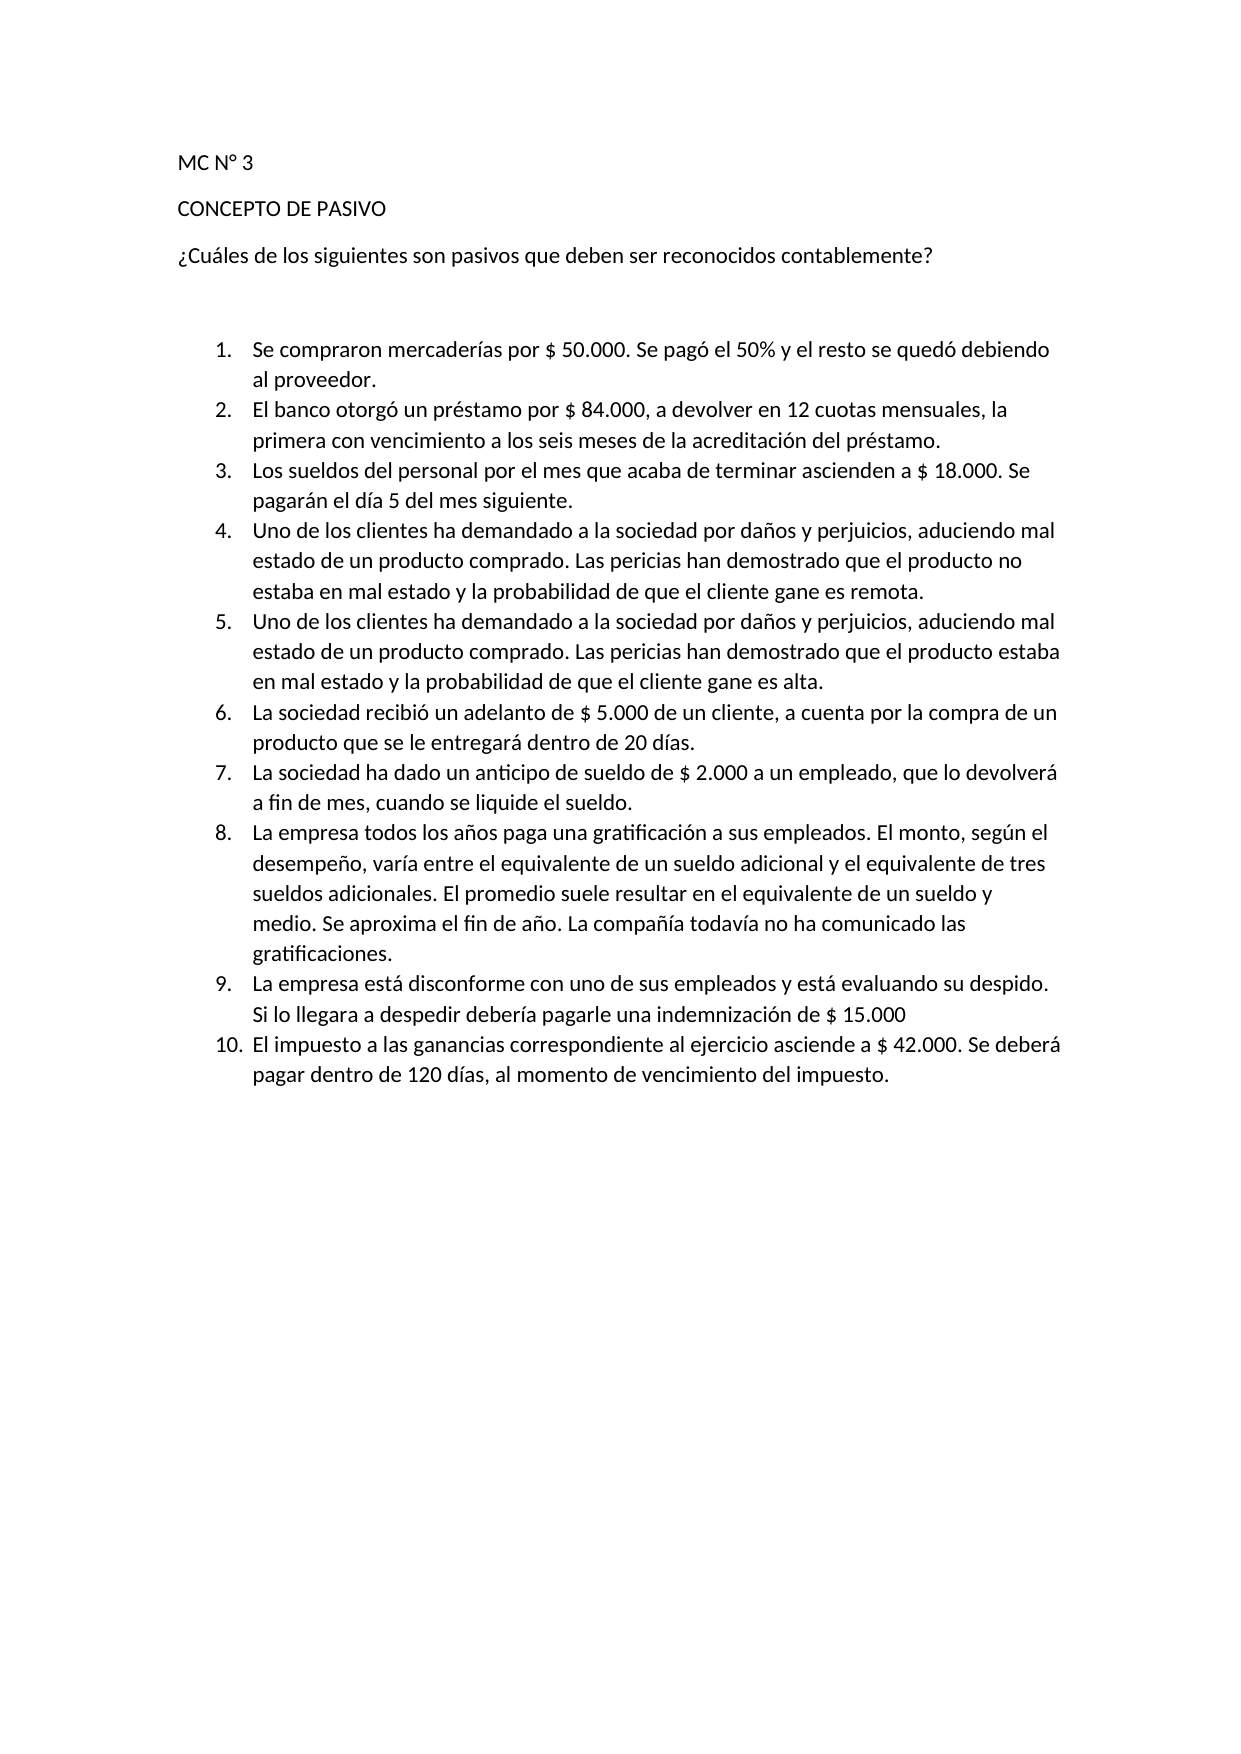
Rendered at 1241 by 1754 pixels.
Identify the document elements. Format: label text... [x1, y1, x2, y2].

list Se compraron mercaderías por $ 50.000. Se pagó el 50% y el resto se quedó debiendo al proveedor. [215, 335, 1063, 393]
list Uno de los clientes ha demandado a la sociedad por daños y perjuicios, aduciendo mal estado de un producto comprado. Las pericias han demostrado que el producto no estaba en mal estado y la probabilidad de que el cliente gane es remota. [215, 516, 1063, 605]
list Los sueldos del personal por el mes que acaba de terminar ascienden a $ 18.000. Se pagarán el día 5 del mes siguiente. [215, 456, 1063, 514]
list La empresa está disconforme con uno de sus empleados y está evaluando su despido. Si lo llegara a despedir debería pagarle una indemnización de $ 15.000 [215, 969, 1063, 1028]
list La sociedad ha dado un anticipo de sueldo de $ 2.000 a un empleado, que lo devolverá a fin de mes, cuando se liquide el sueldo. [215, 758, 1063, 816]
list El impuesto a las ganancias correspondiente al ejercicio asciende a $ 42.000. Se deberá pagar dentro de 120 días, al momento de vencimiento del impuesto. [215, 1030, 1063, 1088]
list La sociedad recibió un adelanto de $ 5.000 de un cliente, a cuenta por la compra de un producto que se le entregará dentro de 20 días. [215, 698, 1063, 756]
list El banco otorgó un préstamo por $ 84.000, a devolver en 12 cuotas mensuales, la primera con vencimiento a los seis meses de la acreditación del préstamo. [215, 396, 1063, 454]
list La empresa todos los años paga una gratificación a sus empleados. El monto, según el desempeño, varía entre el equivalente de un sueldo adicional y el equivalente de tres sueldos adicionales. El promedio suele resultar en el equivalente de un sueldo y medio. Se aproxima el fin de año. La compañía todavía no ha comunicado las gratificaciones. [215, 818, 1063, 967]
list Uno de los clientes ha demandado a la sociedad por daños y perjuicios, aduciendo mal estado de un producto comprado. Las pericias han demostrado que el producto estaba en mal estado y la probabilidad de que el cliente gane es alta. [215, 607, 1063, 695]
text MC N° 3 [177, 148, 1063, 176]
text CONCEPTO DE PASIVO [177, 194, 1063, 222]
text ¿Cuáles de los siguientes son pasivos que deben ser reconocidos contablemente? [177, 241, 1063, 269]
